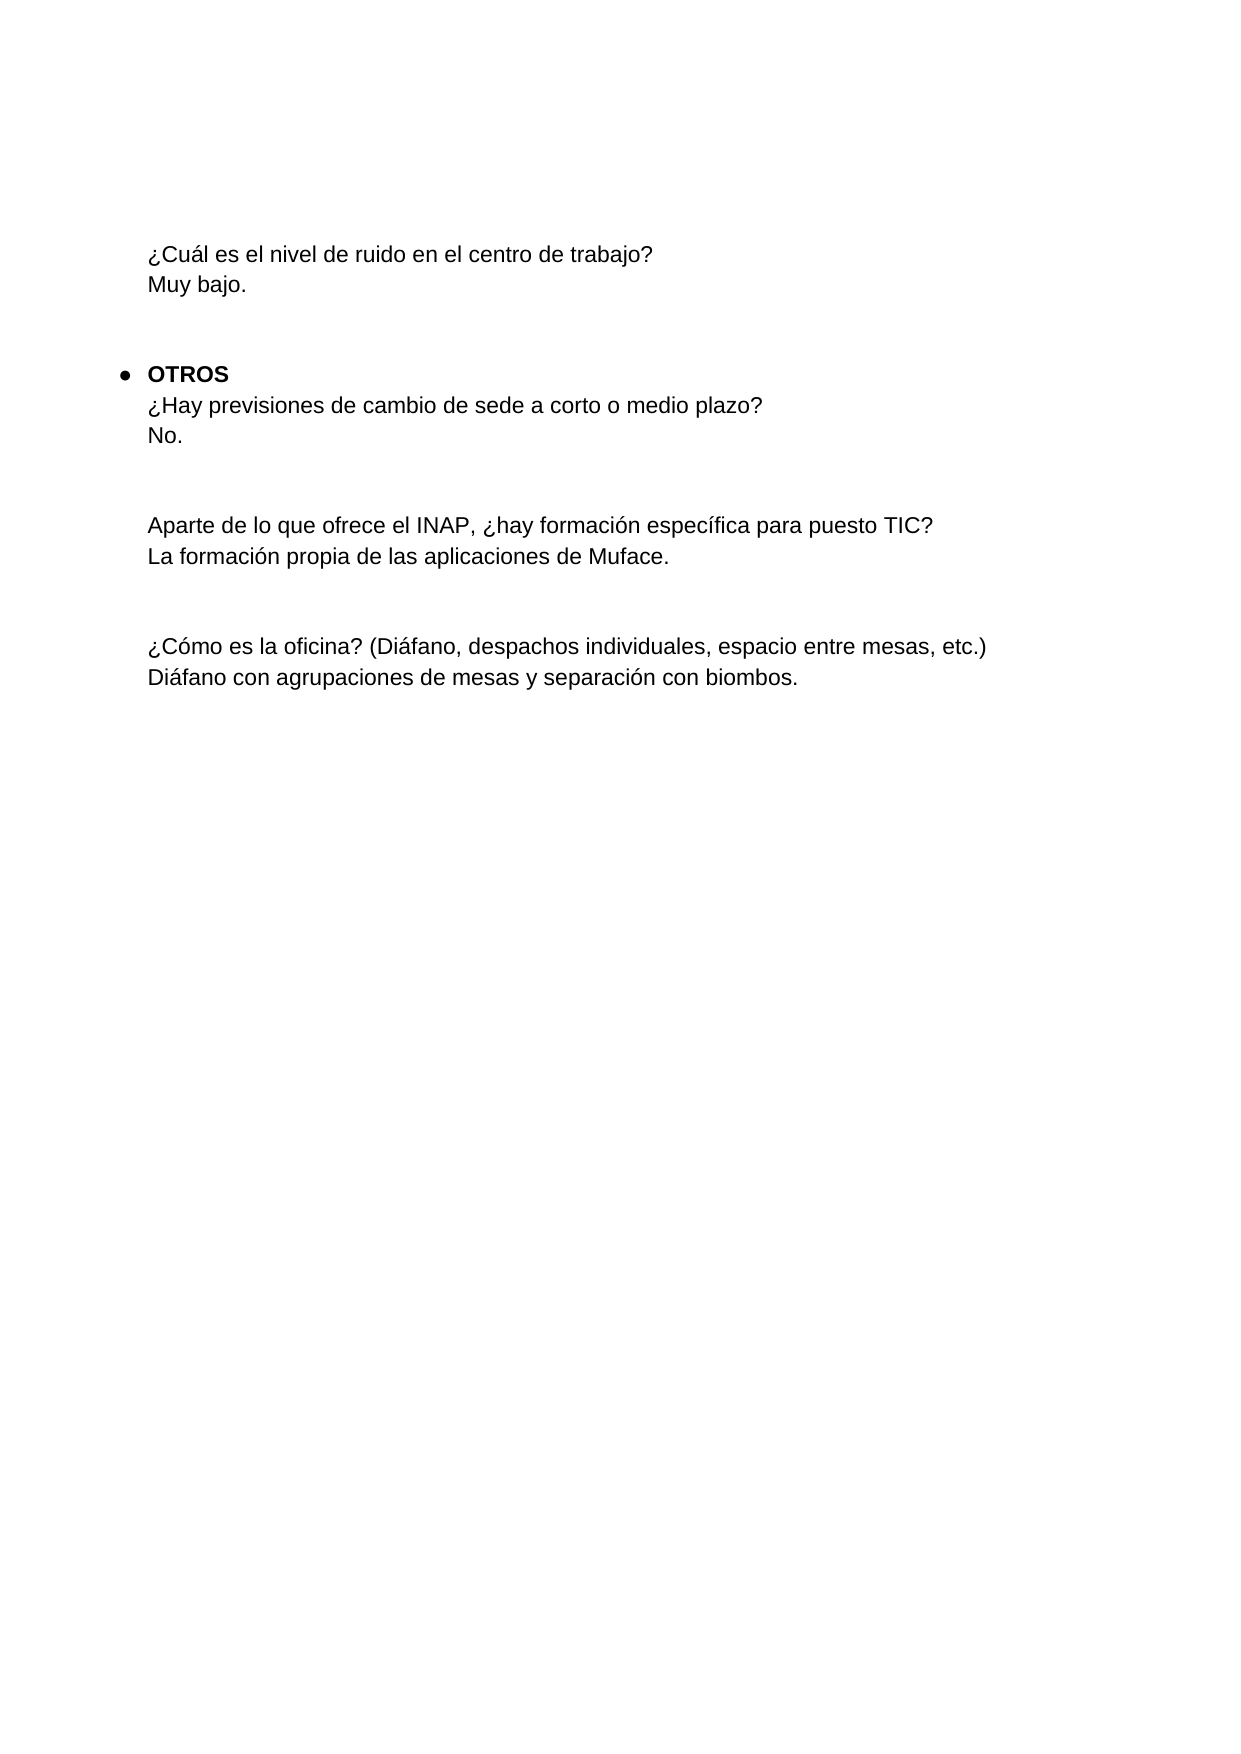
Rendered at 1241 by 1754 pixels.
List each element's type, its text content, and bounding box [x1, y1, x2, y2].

text No. [147, 422, 1122, 448]
text Diáfano con agrupaciones de mesas y separación con biombos. [147, 663, 1122, 690]
text La formación propia de las aplicaciones de Muface. [147, 543, 1122, 569]
list OTROS [118, 361, 1122, 388]
text ¿Hay previsiones de cambio de sede a corto o medio plazo? [147, 392, 1122, 418]
text Aparte de lo que ofrece el INAP, ¿hay formación específica para puesto TIC? [147, 512, 1122, 539]
text Muy bajo. [147, 271, 1122, 297]
text ¿Cómo es la oficina? (Diáfano, despachos individuales, espacio entre mesas, etc.) [147, 633, 1122, 660]
text ¿Cuál es el nivel de ruido en el centro de trabajo? [147, 241, 1122, 267]
